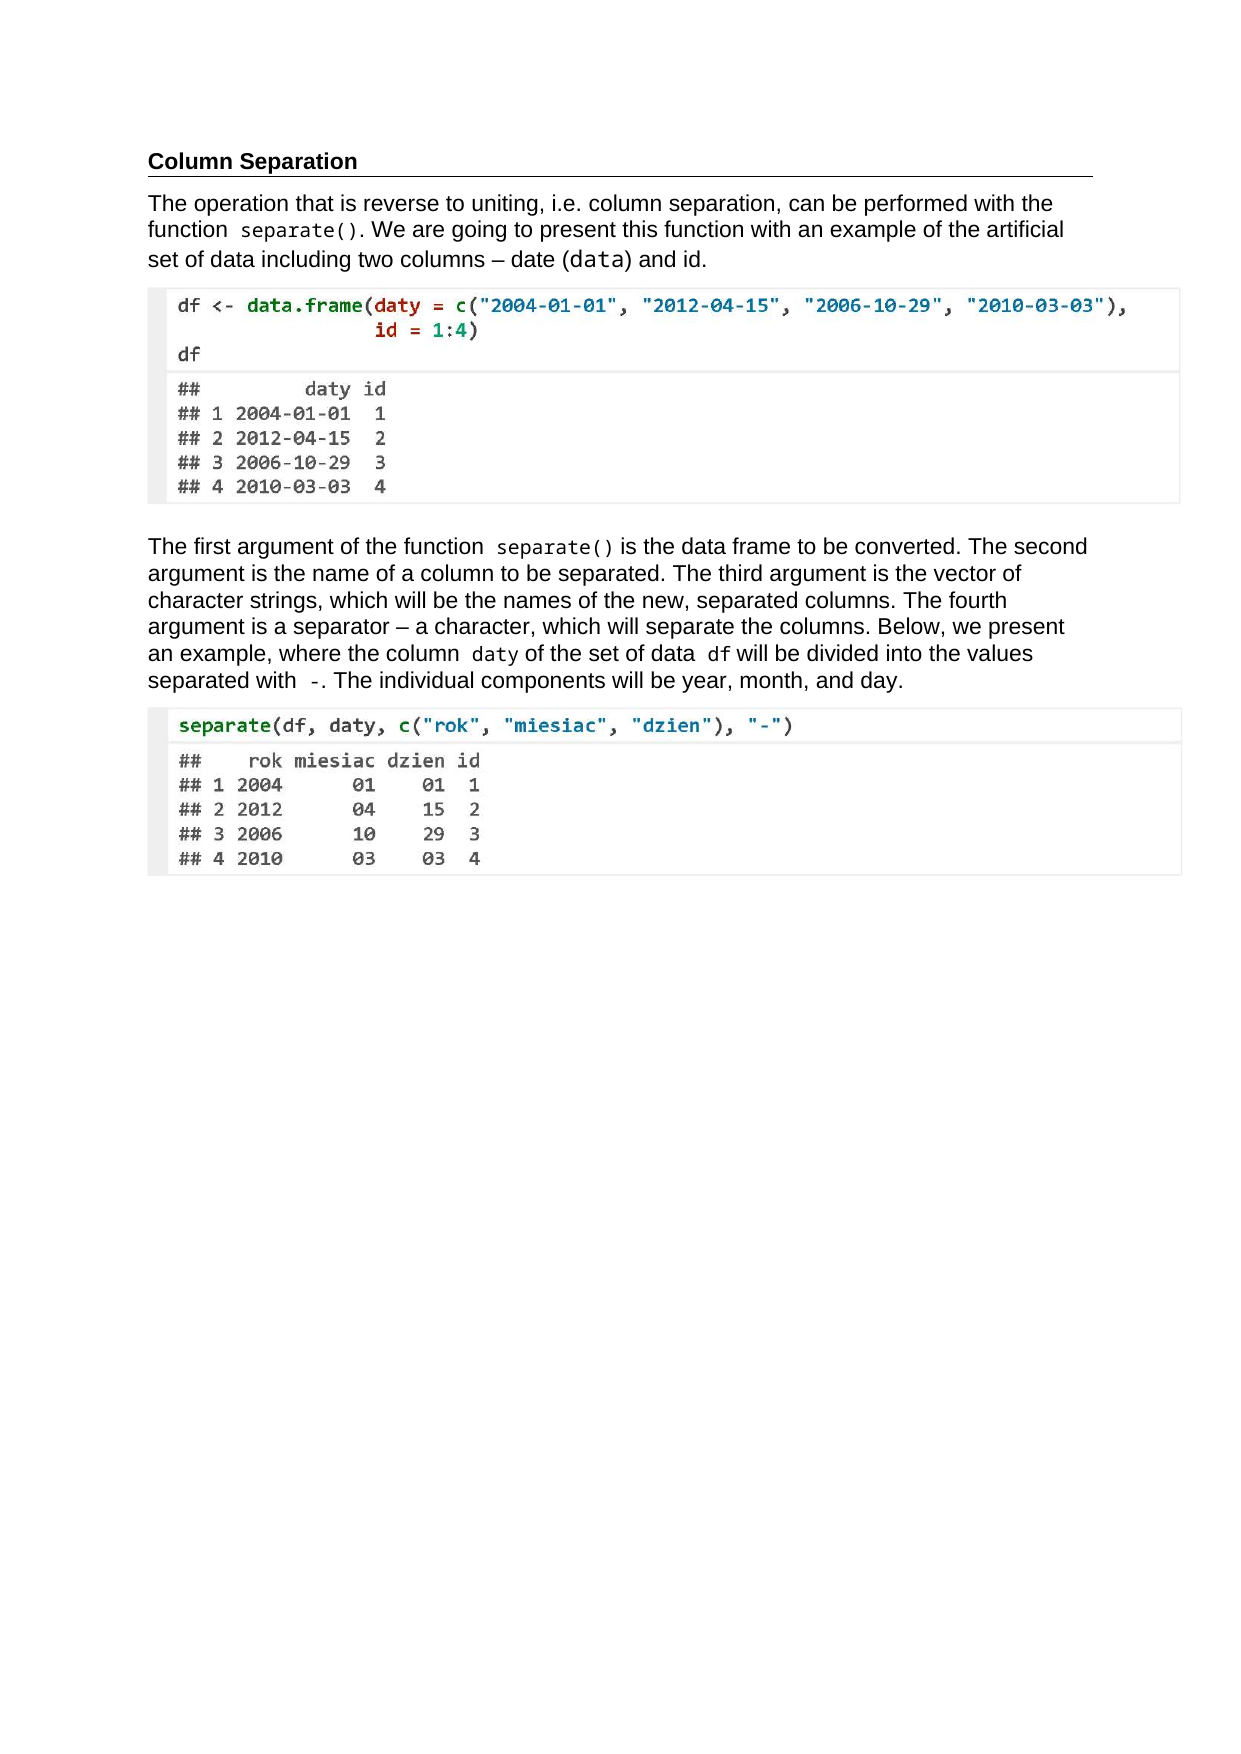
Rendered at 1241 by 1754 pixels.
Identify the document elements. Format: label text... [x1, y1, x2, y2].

picture [147, 287, 1181, 506]
picture [147, 706, 1183, 880]
text Column Separation [148, 148, 1093, 176]
text The first argument of the function separate() is the data frame to be converted. The second argument is the name of a column to be separated. The third argument is the vector of character strings, which will be the names of the new, separated columns. The fourth argument is a separator – a character, which will separate the columns. Below, we present an example, where the column daty of the set of data df will be divided into the values separated with -. The individual components will be year, month, and day. [148, 533, 1093, 694]
text The operation that is reverse to uniting, i.e. column separation, can be performed with the function separate(). We are going to present this function with an example of the artificial set of data including two columns – date (data) and id. [148, 189, 1093, 274]
